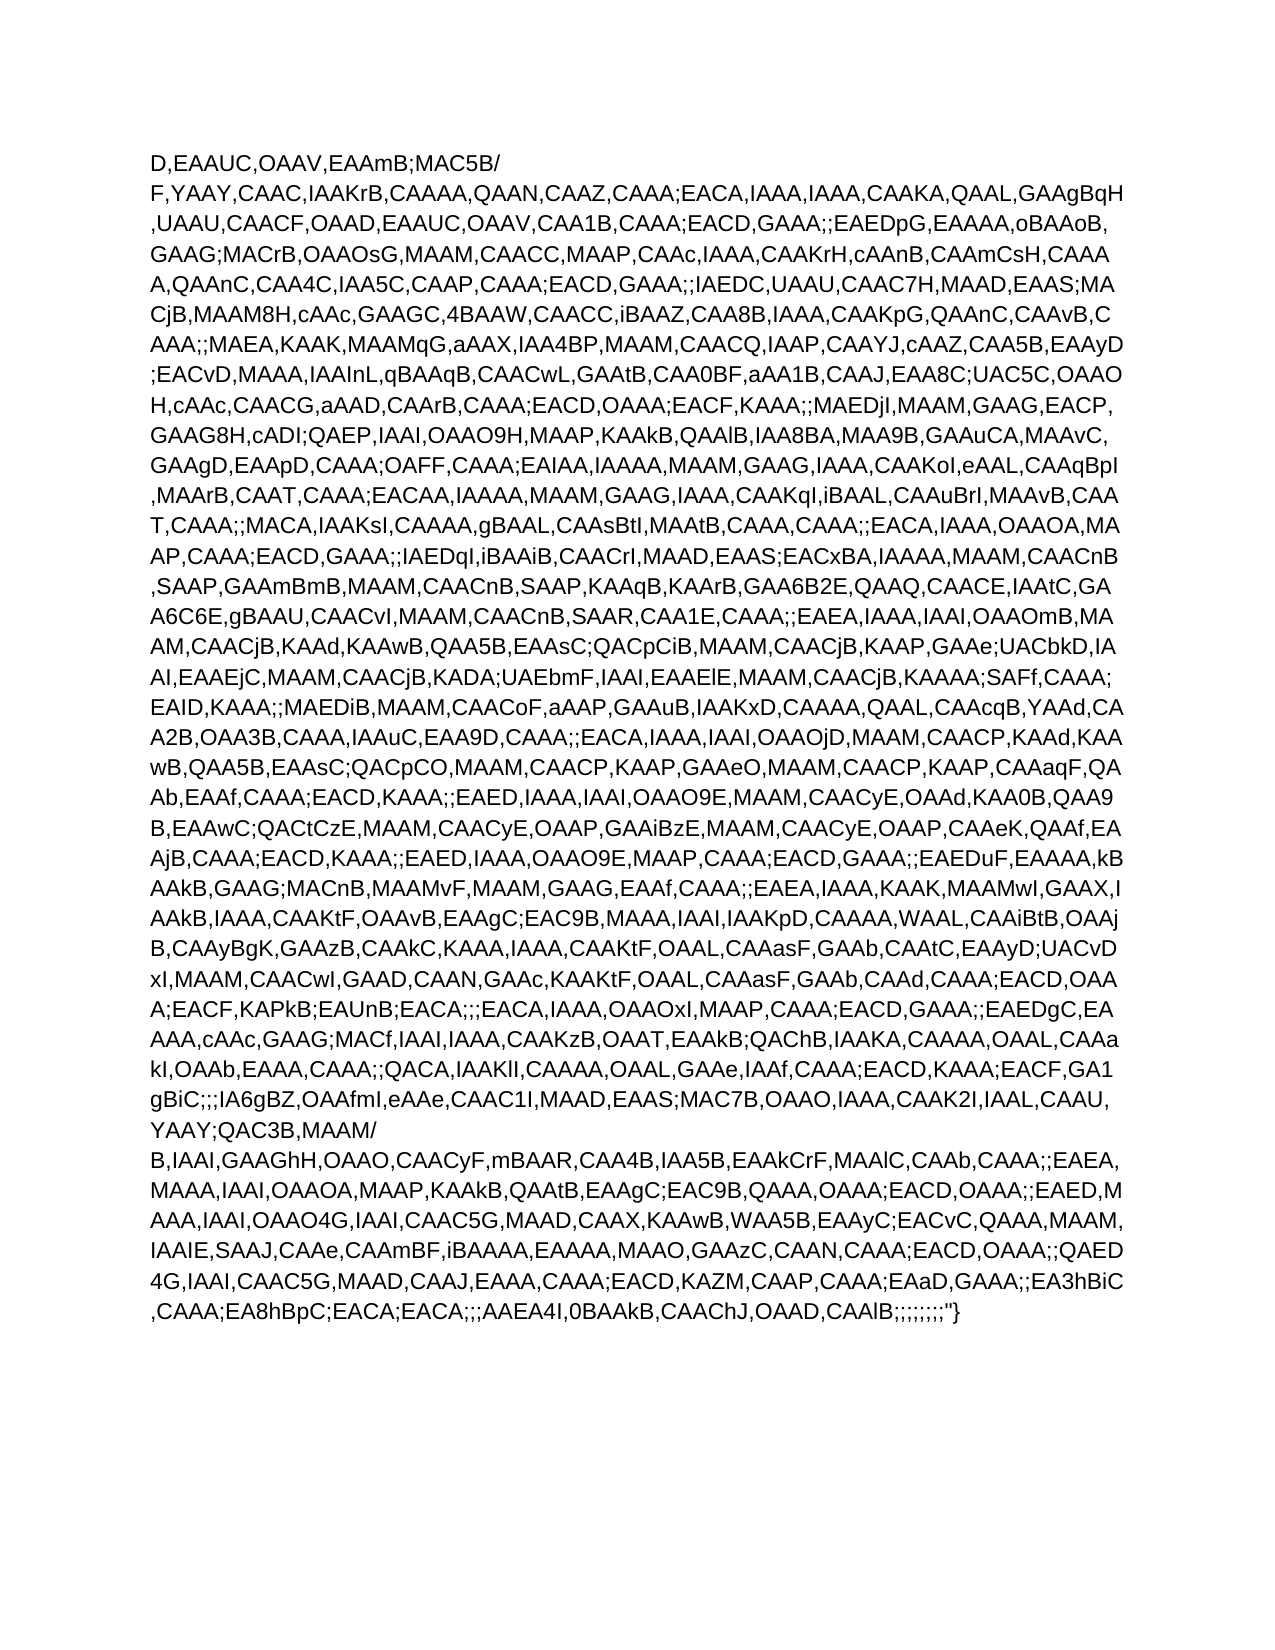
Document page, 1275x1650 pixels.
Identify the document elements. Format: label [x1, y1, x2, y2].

text [150, 150, 1125, 1324]
